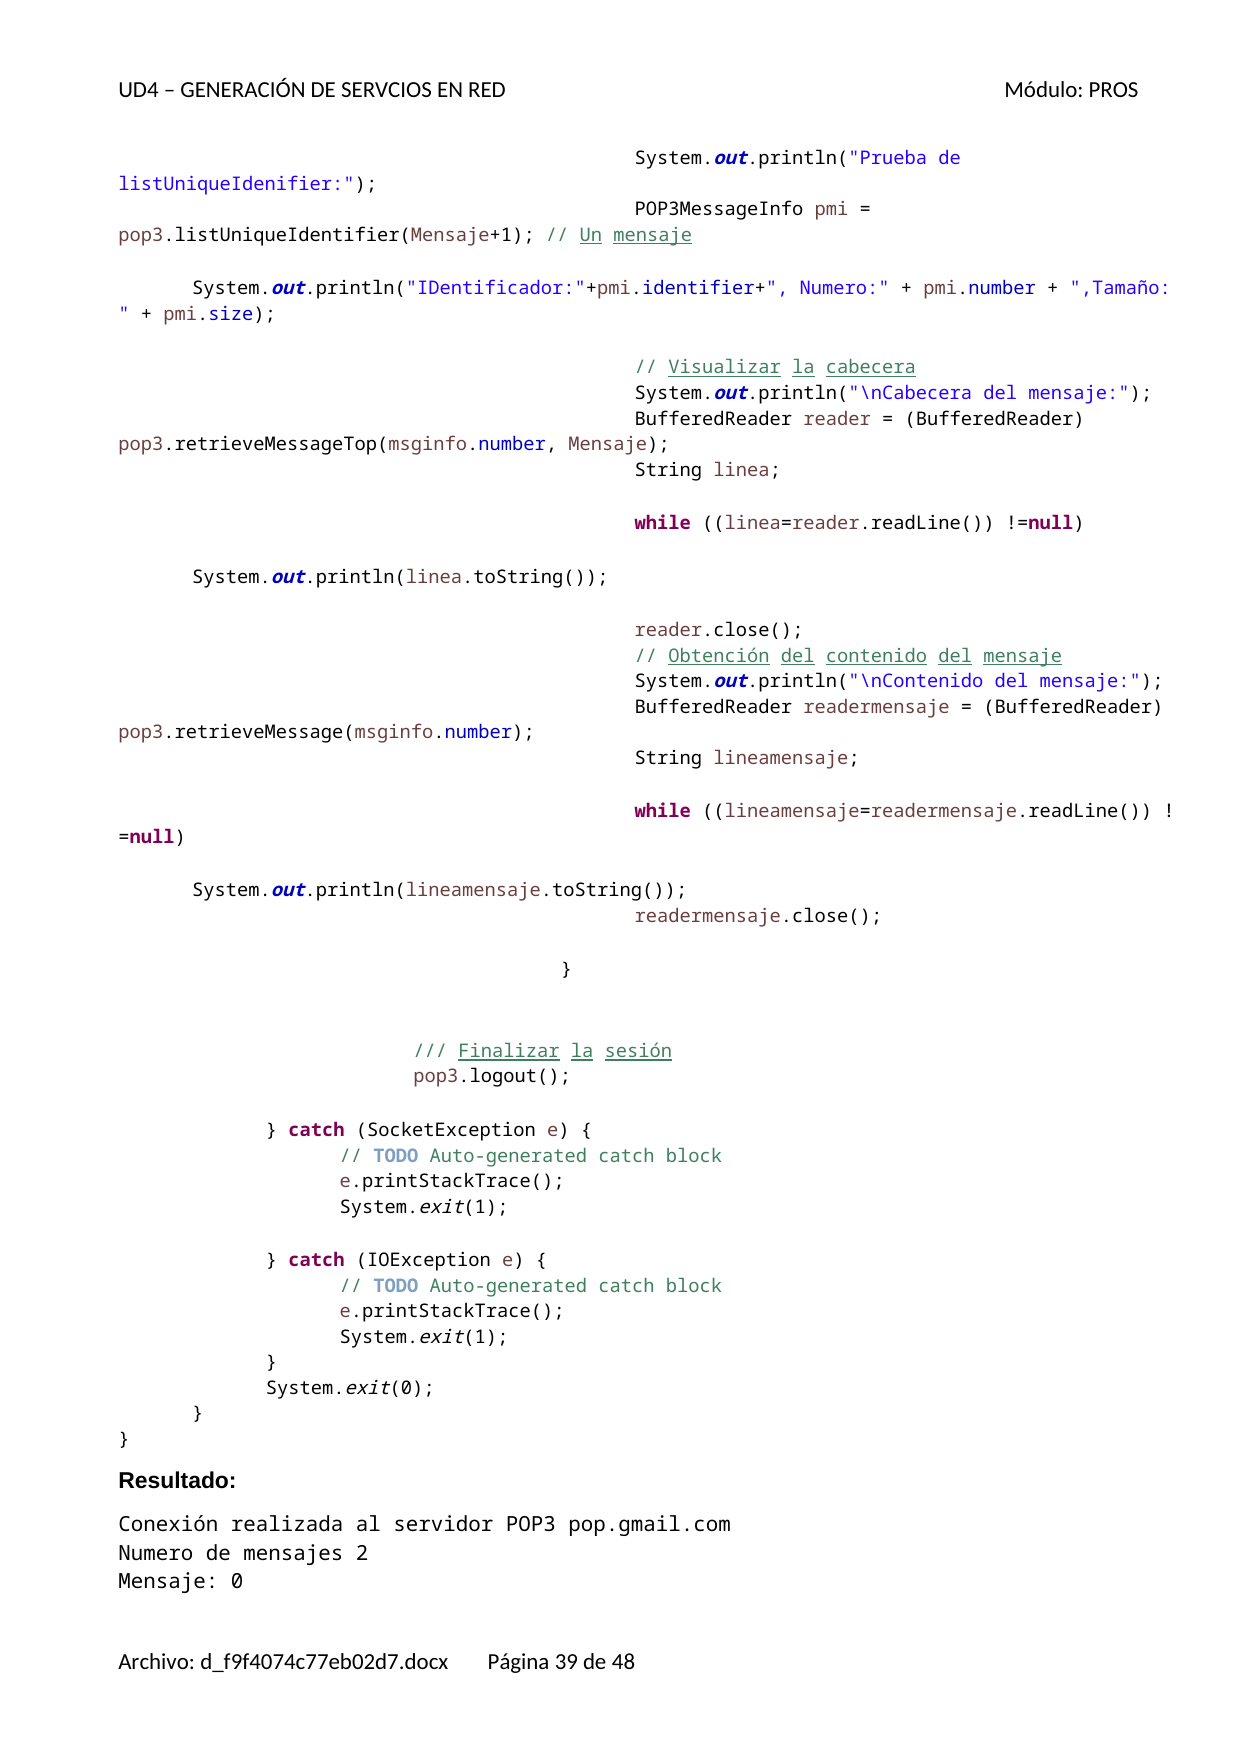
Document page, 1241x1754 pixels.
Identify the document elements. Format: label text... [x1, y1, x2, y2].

text POP3MessageInfo pmi = pop3.listUniqueIdentifier(Mensaje+1); // Un mensaje [118, 196, 1181, 247]
text /// Finalizar la sesión [118, 1037, 1181, 1063]
text reader.close(); [118, 616, 1181, 642]
text System.out.println("IDentificador:"+pmi.identifier+", Numero:" + pmi.number + ",Tamaño: " + pmi.size); [118, 247, 1181, 326]
text } [118, 1399, 1181, 1425]
text System.out.println(lineamensaje.toString()); [118, 849, 1181, 902]
text } [118, 956, 1181, 981]
text Numero de mensajes 2 [118, 1538, 1181, 1566]
text System.out.println(linea.toString()); [118, 535, 1181, 588]
text } [118, 1348, 1181, 1374]
text System.out.println("Prueba de listUniqueIdenifier:"); [118, 144, 1181, 196]
text System.out.println("\nCabecera del mensaje:"); [118, 379, 1181, 405]
text while ((lineamensaje=readermensaje.readLine()) !=null) [118, 798, 1181, 849]
text System.out.println("\nContenido del mensaje:"); [118, 667, 1181, 693]
text while ((linea=reader.readLine()) !=null) [118, 509, 1181, 535]
text } [118, 1425, 1078, 1451]
text // Obtención del contenido del mensaje [118, 642, 1181, 667]
text } catch (IOException e) { [118, 1246, 1181, 1272]
text Mensaje: 0 [118, 1566, 1181, 1595]
text Resultado: [118, 1467, 1181, 1493]
text // TODO Auto-generated catch block [118, 1272, 1181, 1297]
text BufferedReader reader = (BufferedReader) pop3.retrieveMessageTop(msginfo.number, Mensaje); [118, 405, 1181, 456]
text BufferedReader readermensaje = (BufferedReader) pop3.retrieveMessage(msginfo.number); [118, 693, 1181, 744]
text String lineamensaje; [118, 744, 1181, 769]
text pop3.logout(); [118, 1063, 1181, 1088]
text e.printStackTrace(); [118, 1297, 1181, 1323]
text e.printStackTrace(); [118, 1167, 1181, 1193]
text readermensaje.close(); [118, 902, 1181, 928]
text System.exit(1); [118, 1193, 1181, 1218]
text Conexión realizada al servidor POP3 pop.gmail.com [118, 1509, 1181, 1538]
text // Visualizar la cabecera [118, 354, 1181, 379]
text System.exit(1); [118, 1323, 1181, 1348]
text } catch (SocketException e) { [118, 1116, 1181, 1142]
text // TODO Auto-generated catch block [118, 1142, 1181, 1167]
text System.exit(0); [118, 1374, 1181, 1399]
text String linea; [118, 456, 1181, 481]
